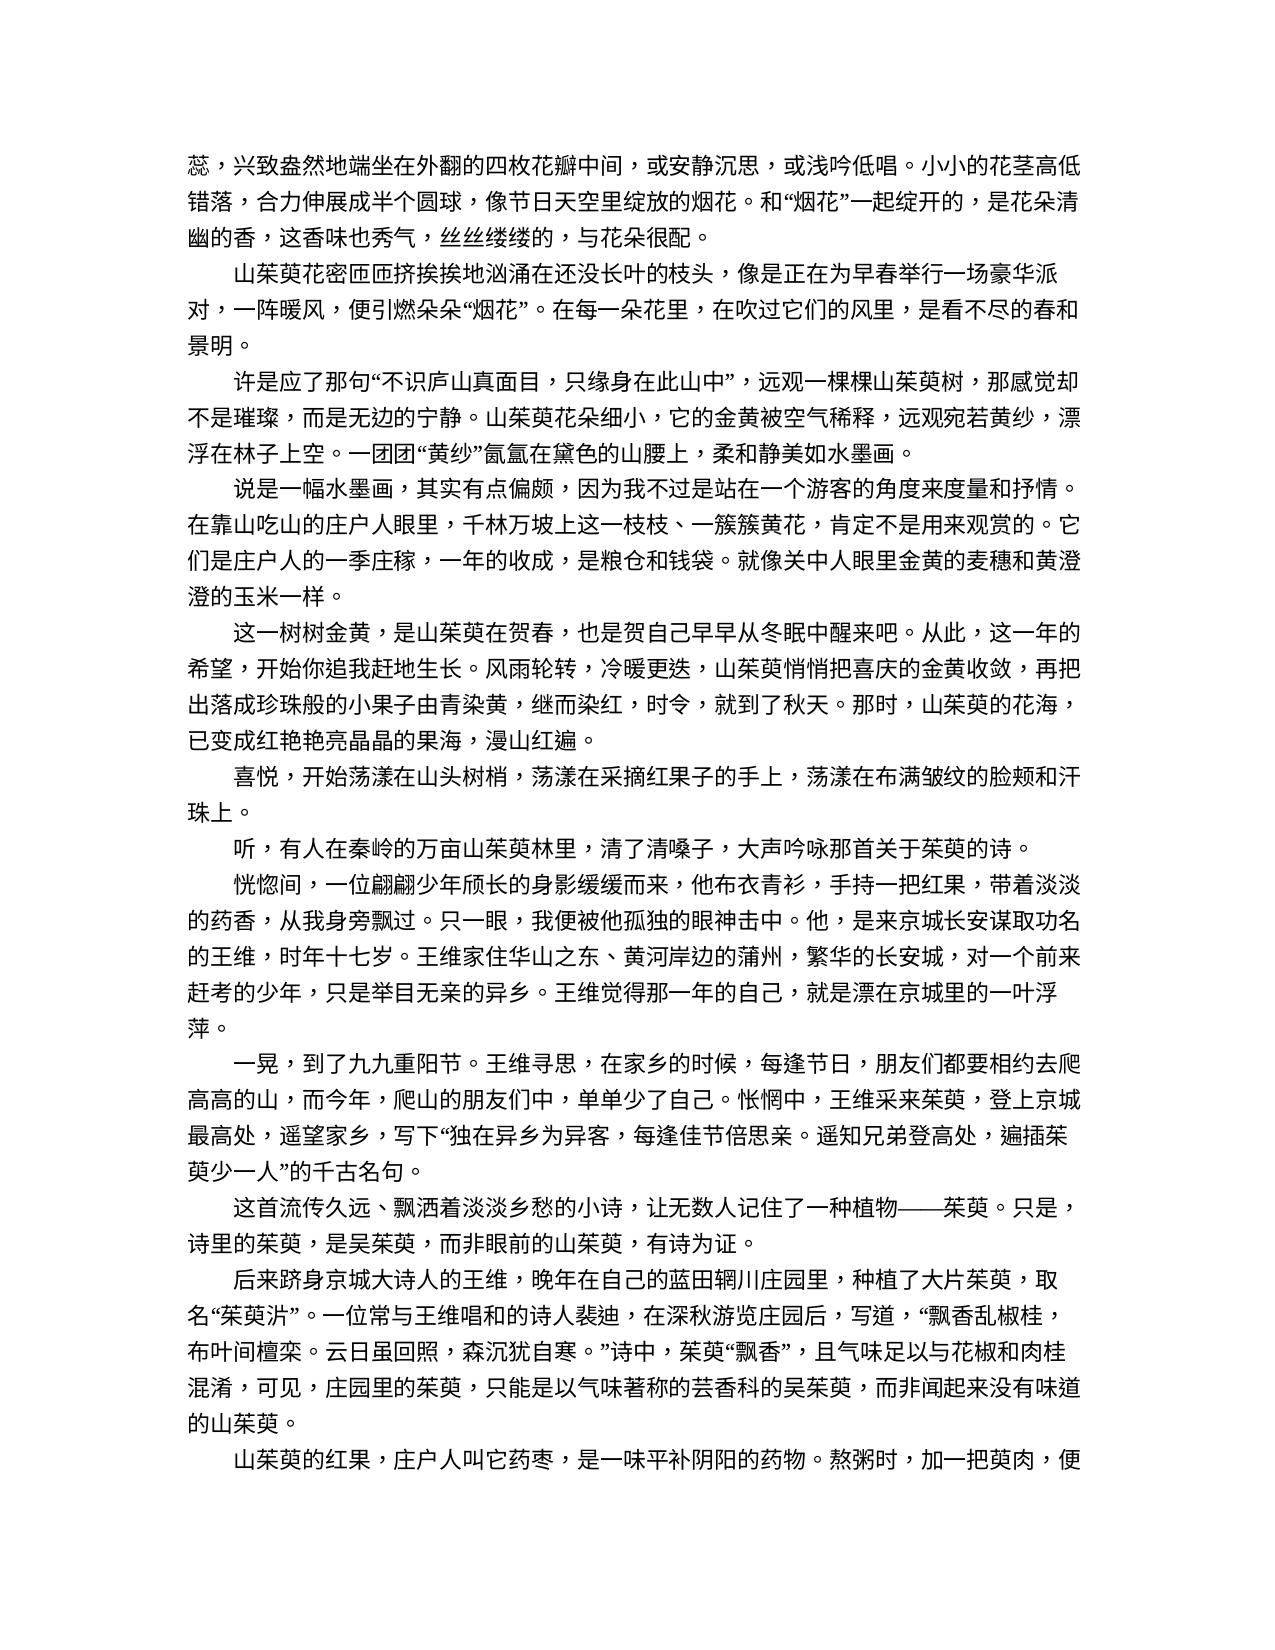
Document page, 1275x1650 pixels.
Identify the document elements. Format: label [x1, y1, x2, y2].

text [187, 150, 1087, 1475]
